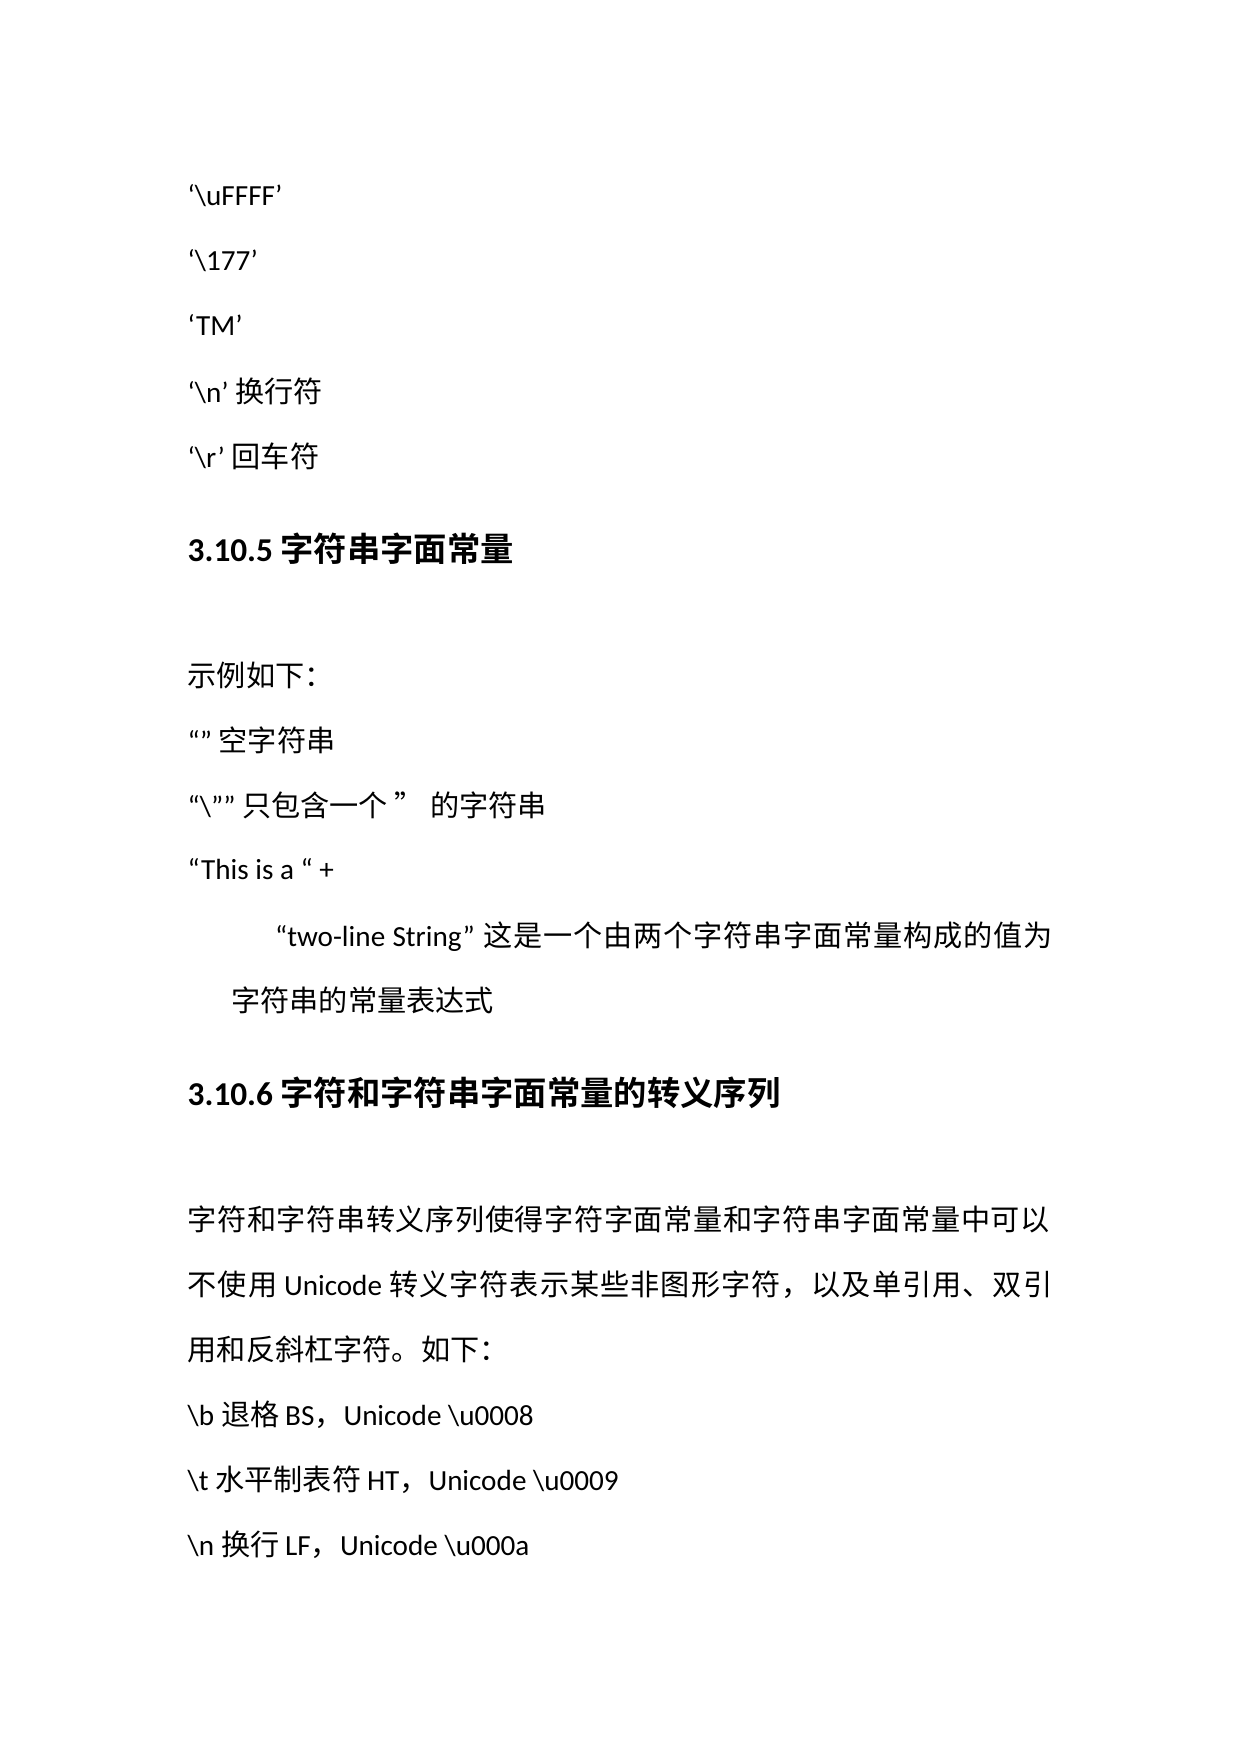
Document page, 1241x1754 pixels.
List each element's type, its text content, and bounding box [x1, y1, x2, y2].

subtitle 3.10.6 字符和字符串字面常量的转义序列 [187, 1058, 1053, 1123]
text ‘\r’ 回车符 [187, 422, 1053, 487]
text \n 换行LF，Unicode \u000a [187, 1511, 1053, 1576]
text “” 空字符串 [187, 706, 1053, 771]
subtitle 3.10.5 字符串字面常量 [187, 514, 1053, 579]
text \t 水平制表符HT，Unicode \u0009 [187, 1446, 1053, 1511]
text “two-line String” 这是一个由两个字符串字面常量构成的值为字符串的常量表达式 [231, 901, 1053, 1031]
text ‘\177’ [187, 227, 1053, 292]
text 示例如下： [187, 641, 1053, 706]
text ‘\uFFFF’ [187, 162, 1053, 227]
text ‘TM’ [187, 292, 1053, 357]
text “This is a “ + [187, 836, 1053, 901]
text 字符和字符串转义序列使得字符字面常量和字符串字面常量中可以不使用Unicode转义字符表示某些非图形字符，以及单引用、双引用和反斜杠字符。如下： [187, 1186, 1053, 1381]
text “\”” 只包含一个 ” 的字符串 [187, 771, 1053, 836]
text \b 退格BS，Unicode \u0008 [187, 1381, 1053, 1446]
text ‘\n’ 换行符 [187, 357, 1053, 422]
